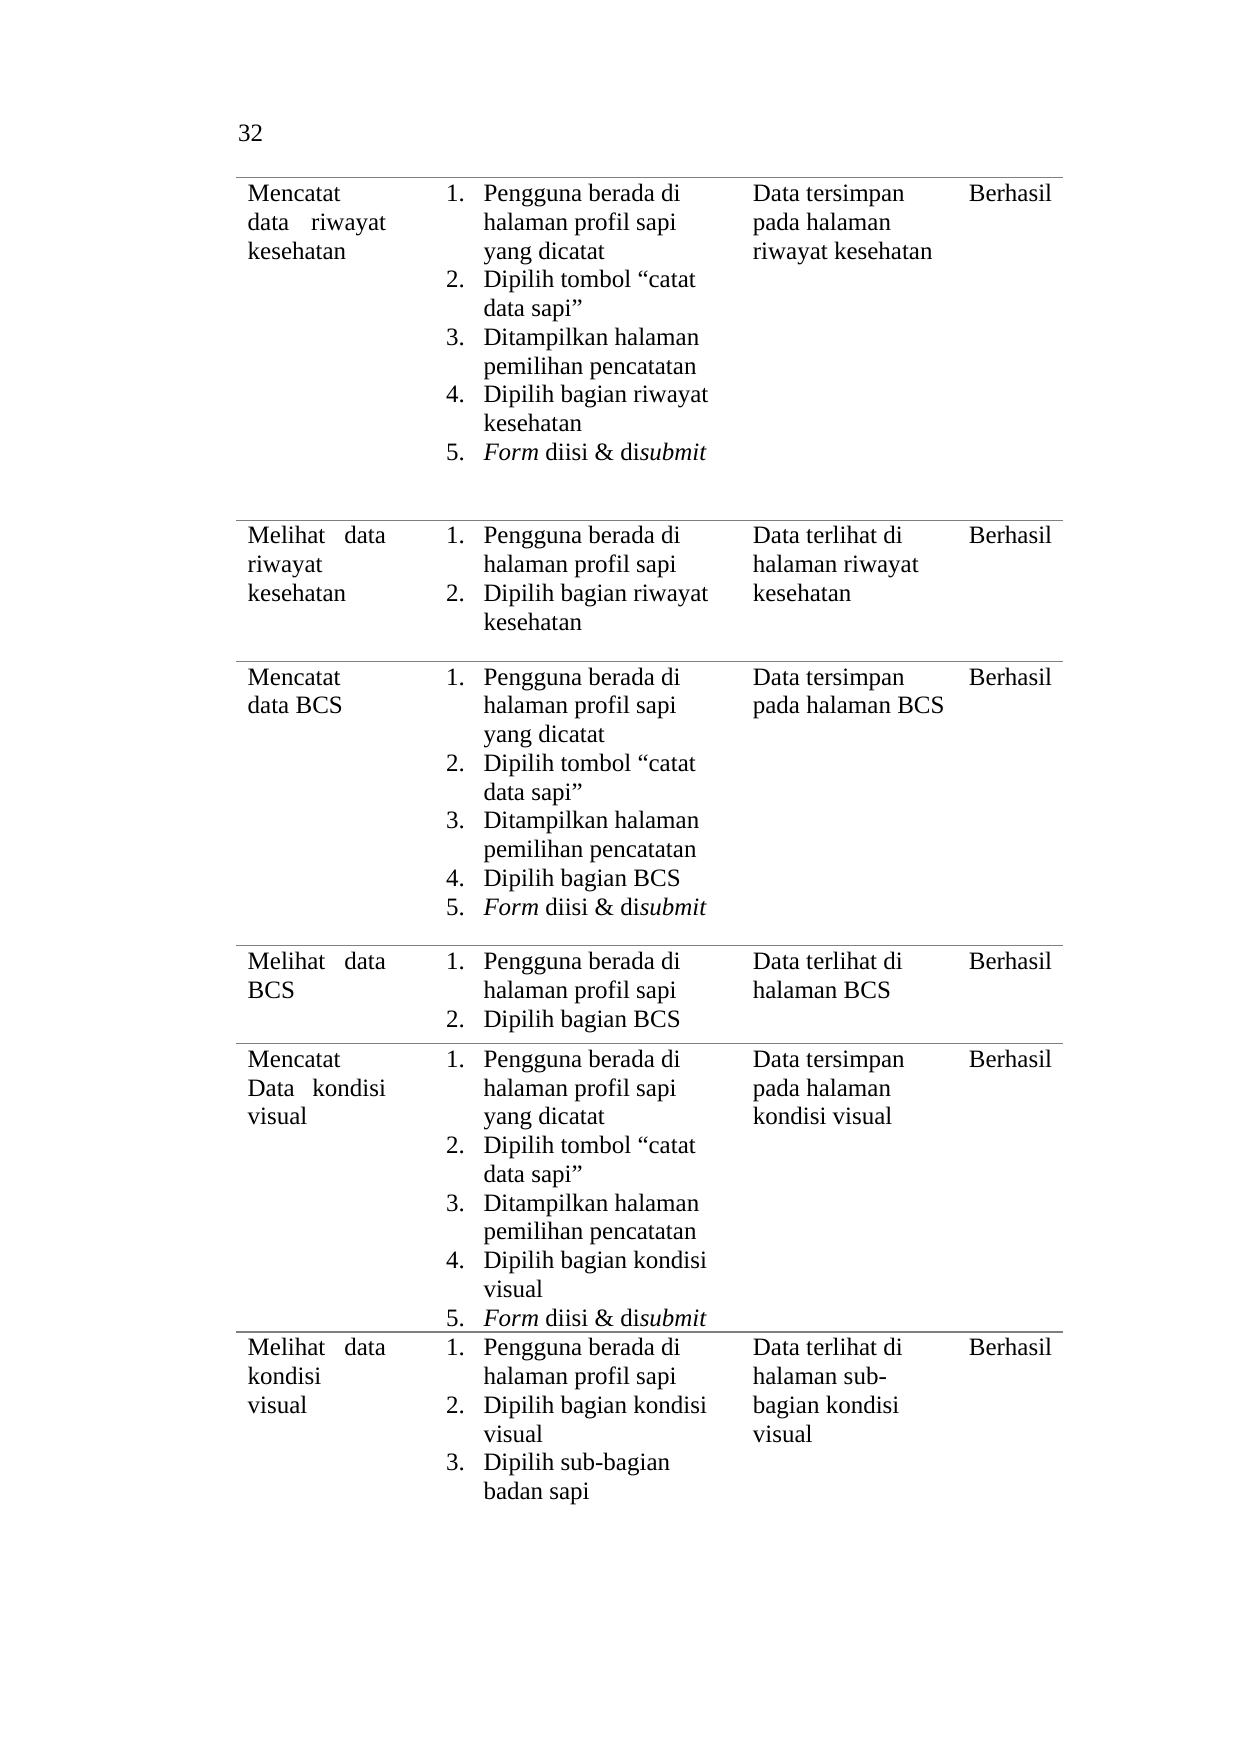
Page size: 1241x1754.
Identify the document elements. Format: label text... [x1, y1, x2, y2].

table_cell Berhasil [957, 521, 1063, 661]
table_cell Berhasil [957, 662, 1063, 945]
table_cell Berhasil [957, 1044, 1063, 1331]
table_cell Data tersimpan pada halaman kondisi visual [741, 1044, 957, 1331]
table_cell Melihat data kondisi visual [236, 1333, 397, 1530]
table_cell Mencatat Data kondisi visual [236, 1044, 397, 1331]
table_cell Pengguna berada di halaman profil sapi yang dicatat Dipilih tombol “catat data sapi” Ditampilkan halaman pemilihan pencatatan Dipilih bagian kondisi visual Form diisi & disubmit [397, 1044, 741, 1331]
table_cell Pengguna berada di halaman profil sapi Dipilih bagian riwayat kesehatan [397, 521, 741, 661]
table_cell Data tersimpan pada halaman BCS [741, 662, 957, 945]
table_cell Pengguna berada di halaman profil sapi yang dicatat Dipilih tombol “catat data sapi” Ditampilkan halaman pemilihan pencatatan Dipilih bagian riwayat kesehatan Form diisi & disubmit [397, 178, 741, 519]
table_cell Data terlihat di halaman BCS [741, 946, 957, 1043]
table_cell Berhasil [957, 946, 1063, 1043]
table_cell Berhasil [957, 178, 1063, 519]
table_cell Mencatat data riwayat kesehatan [236, 178, 397, 519]
table_cell Data tersimpan pada halaman riwayat kesehatan [741, 178, 957, 519]
table_cell Melihat data riwayat kesehatan [236, 521, 397, 661]
table_cell Pengguna berada di halaman profil sapi Dipilih bagian kondisi visual Dipilih sub-bagian badan sapi [397, 1333, 741, 1530]
table_cell Data terlihat di halaman riwayat kesehatan [741, 521, 957, 661]
table_cell Pengguna berada di halaman profil sapi yang dicatat Dipilih tombol “catat data sapi” Ditampilkan halaman pemilihan pencatatan Dipilih bagian BCS Form diisi & disubmit [397, 662, 741, 945]
table_cell Data terlihat di halaman sub-bagian kondisi visual [741, 1333, 957, 1530]
table_cell Berhasil [957, 1333, 1063, 1530]
table_cell Melihat data BCS [236, 946, 397, 1043]
table_cell Pengguna berada di halaman profil sapi Dipilih bagian BCS [397, 946, 741, 1043]
table_cell Mencatat data BCS [236, 662, 397, 945]
